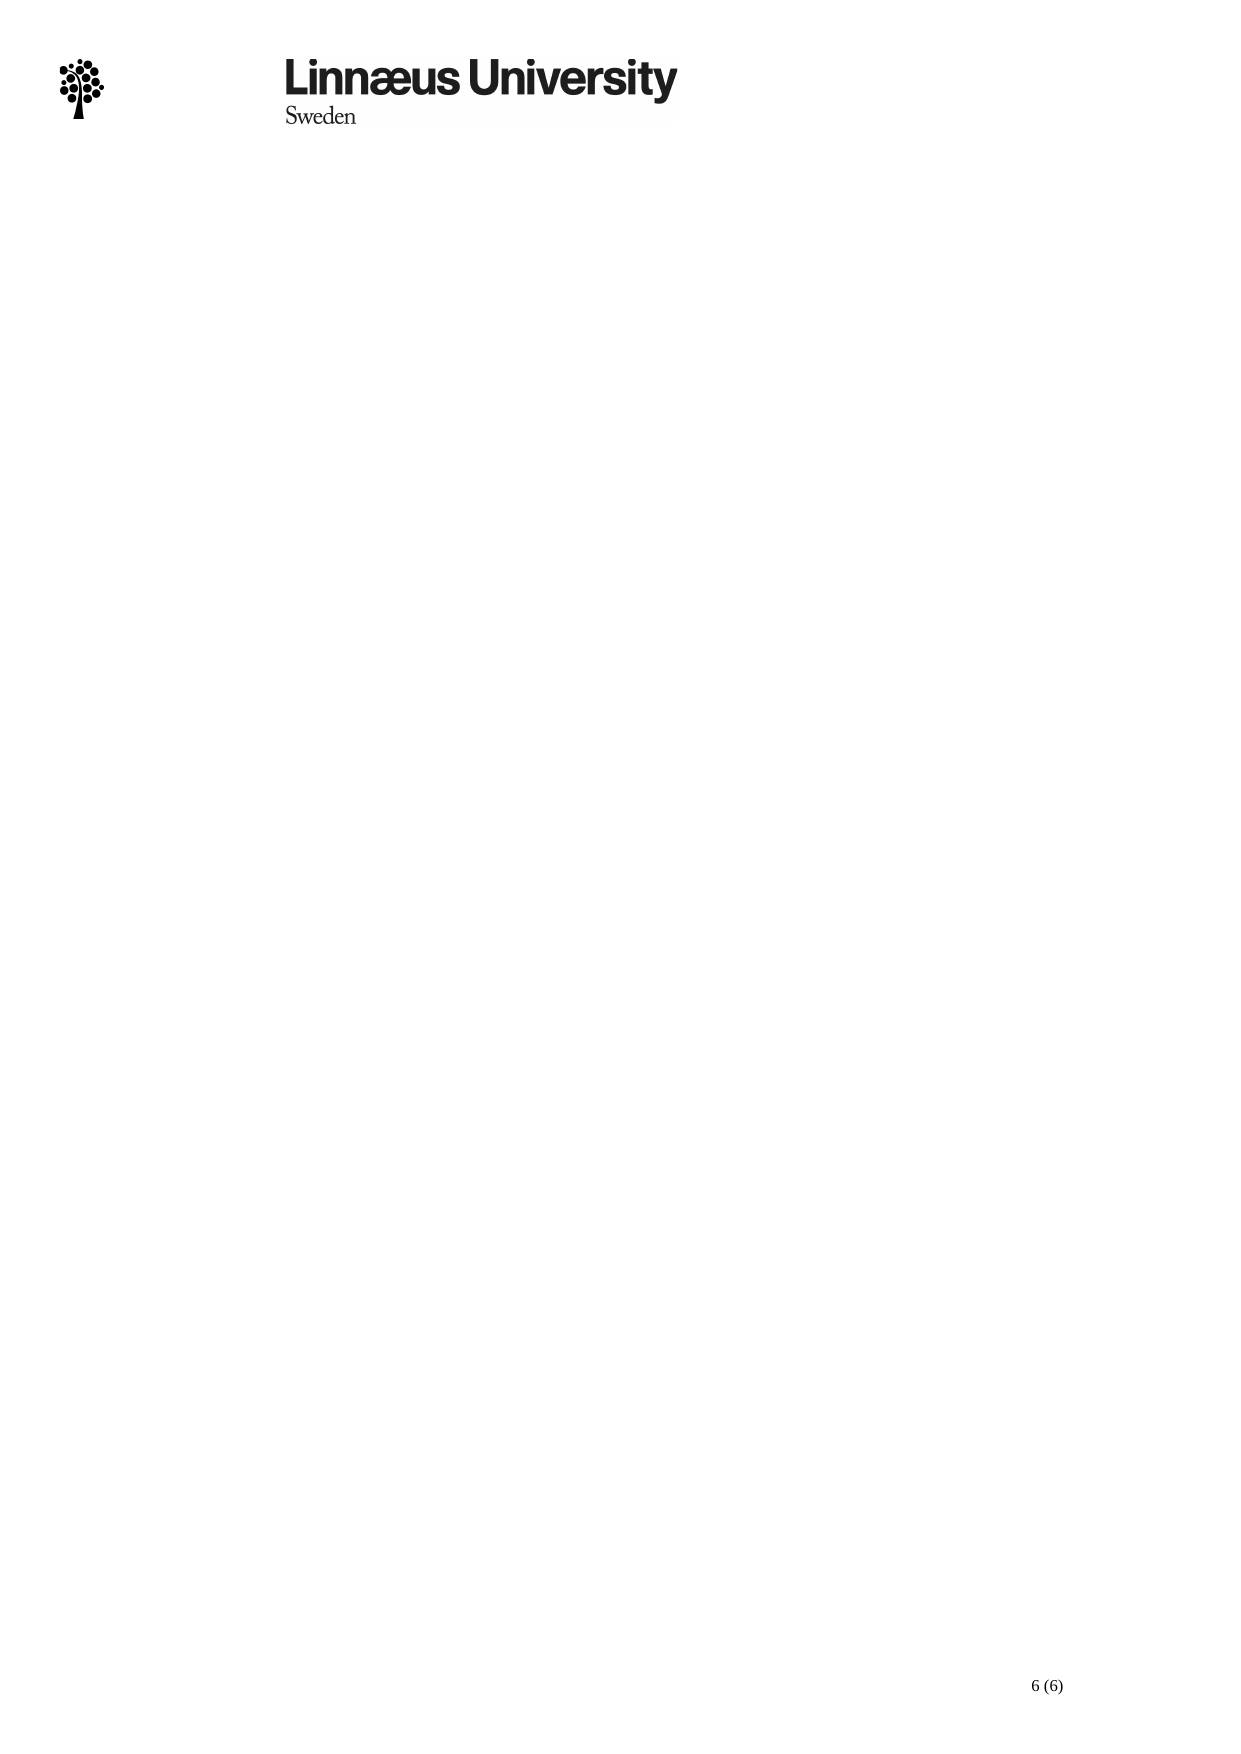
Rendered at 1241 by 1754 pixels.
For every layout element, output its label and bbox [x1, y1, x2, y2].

picture [59, 59, 104, 119]
picture [286, 59, 678, 124]
